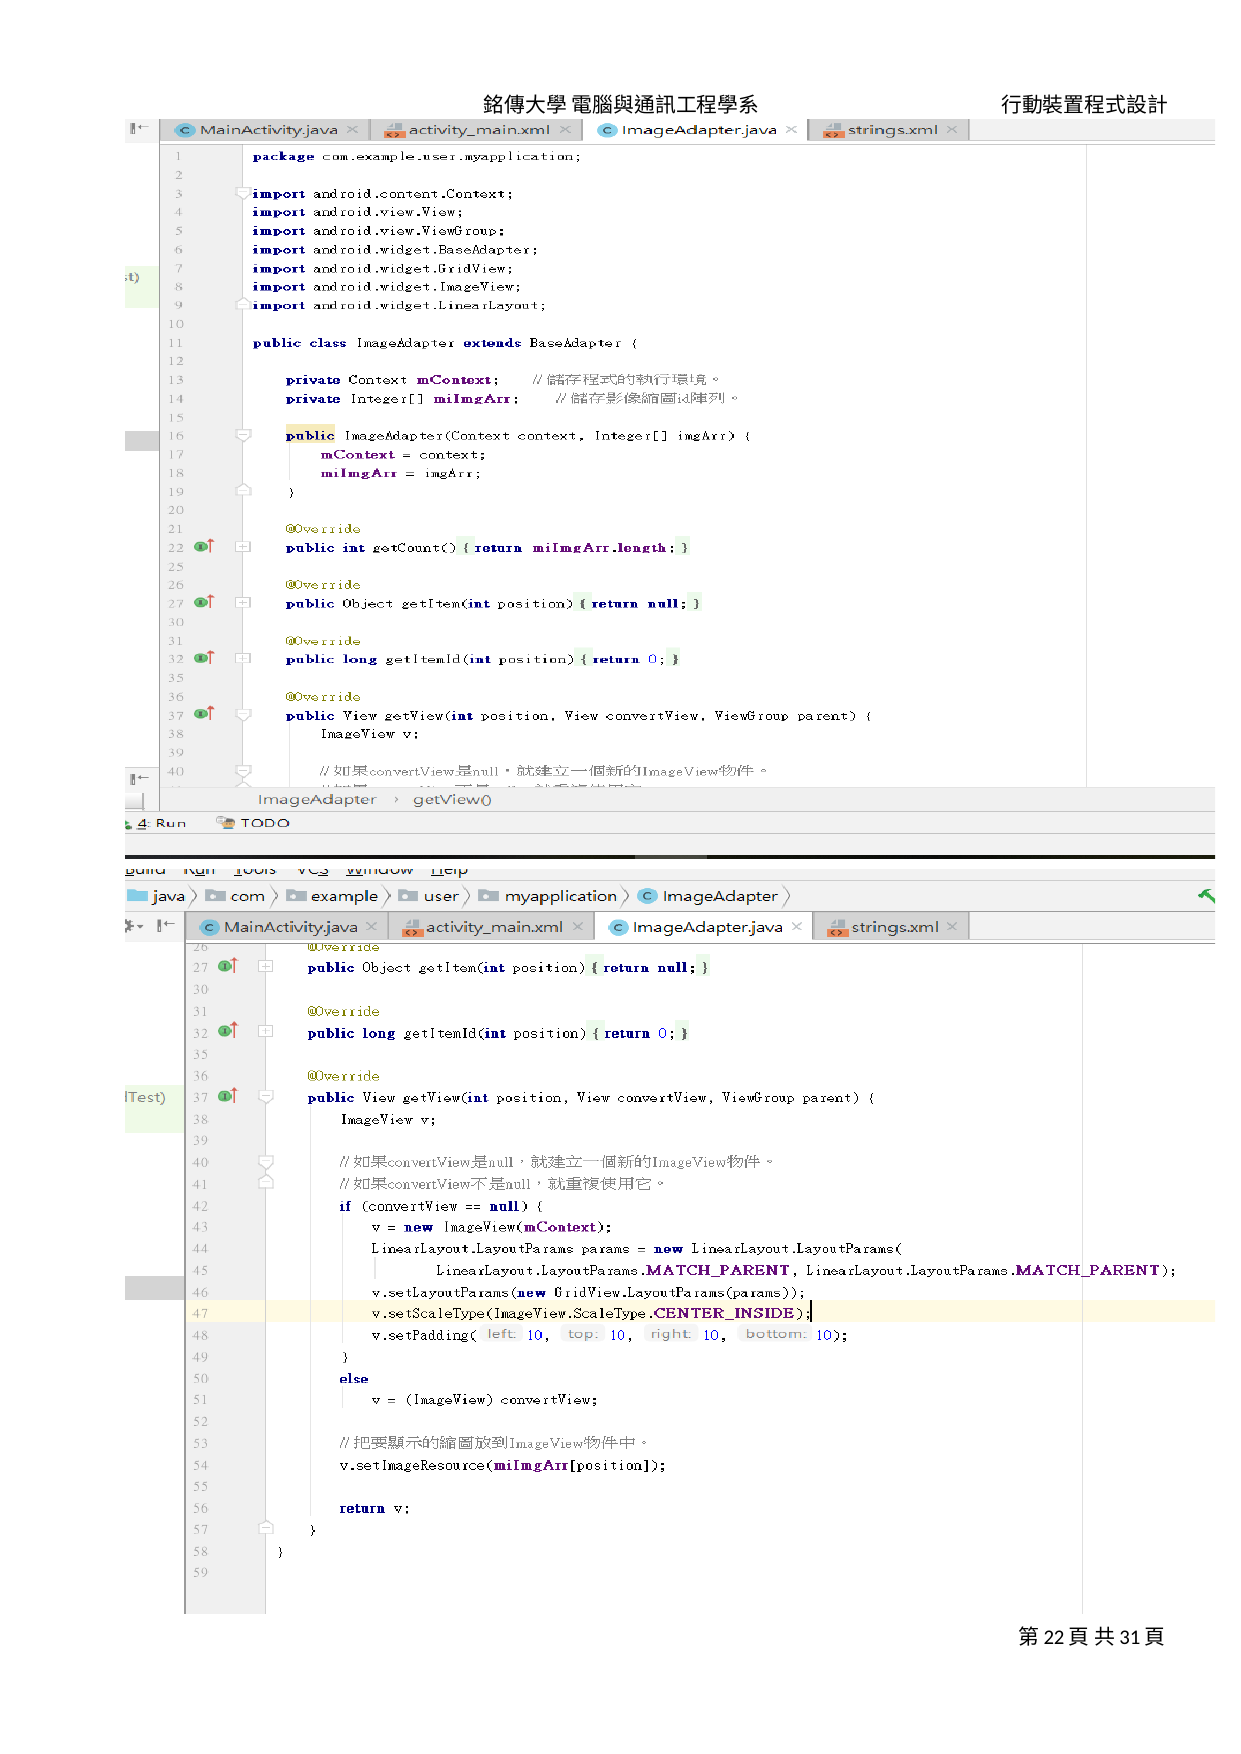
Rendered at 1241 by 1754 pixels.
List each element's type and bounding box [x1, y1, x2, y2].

picture [125, 869, 1216, 1614]
picture [125, 119, 1216, 859]
